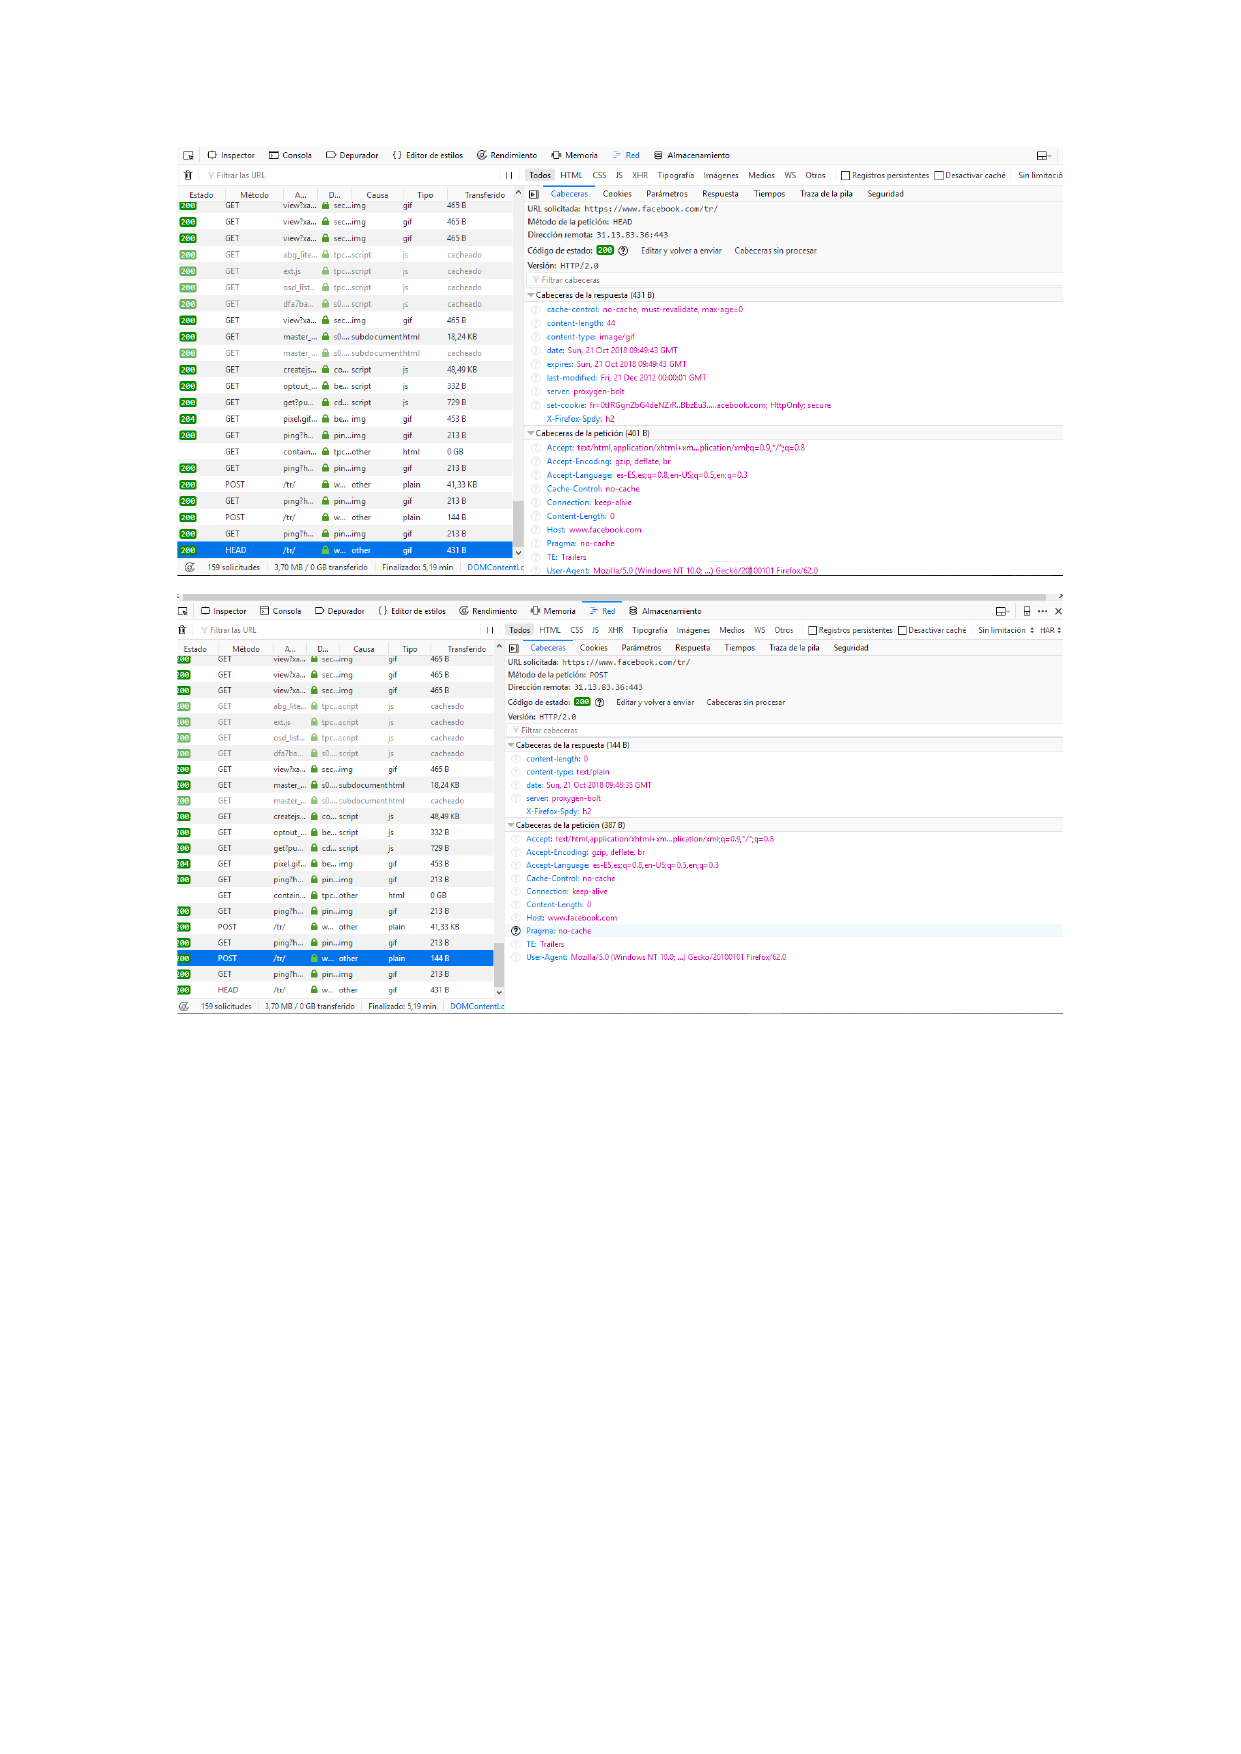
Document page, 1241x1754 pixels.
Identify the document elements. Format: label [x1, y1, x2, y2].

picture [177, 147, 1063, 576]
picture [177, 594, 1063, 1014]
